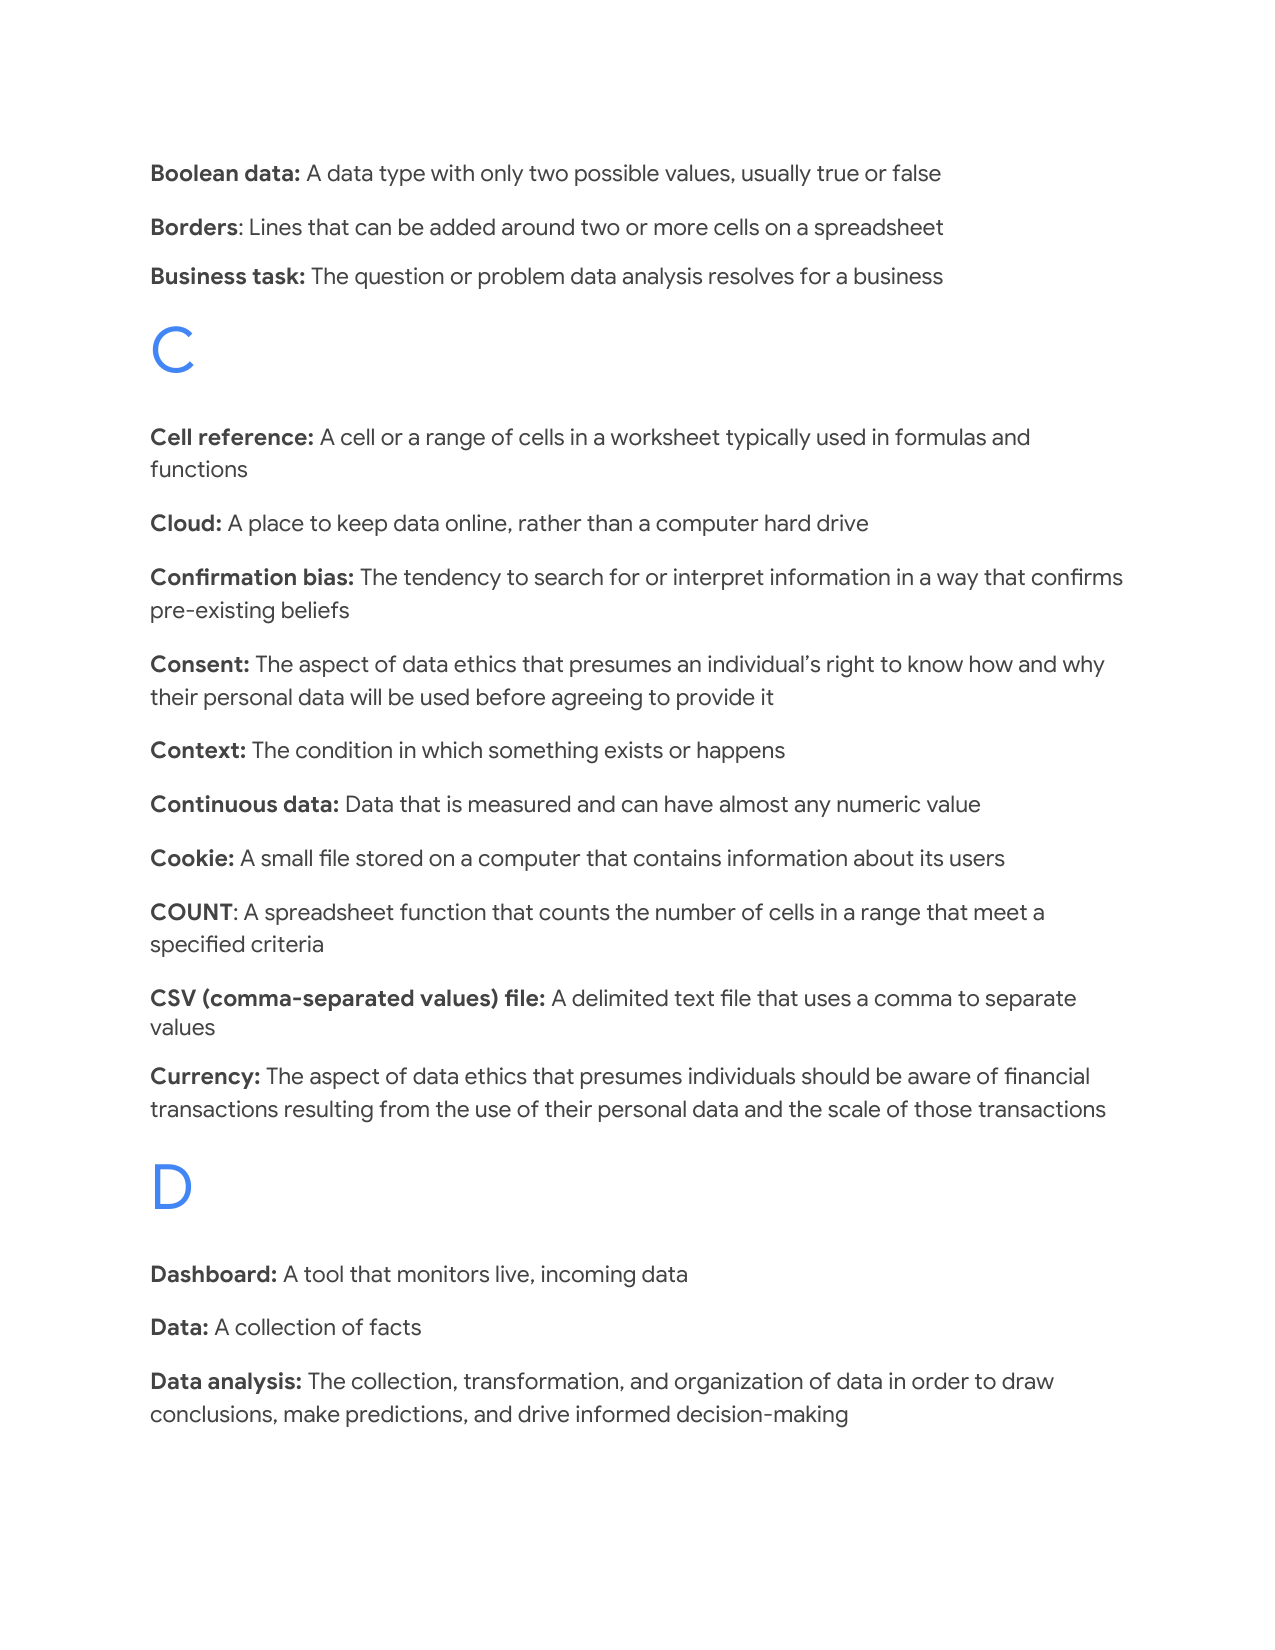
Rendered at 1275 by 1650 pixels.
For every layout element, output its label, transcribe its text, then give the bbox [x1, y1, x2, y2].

text Boolean data: A data type with only two possible values, usually true or false [150, 159, 1125, 188]
text D [150, 1149, 1125, 1227]
text COUNT: A spreadsheet function that counts the number of cells in a range that meet a specified criteria [150, 898, 1125, 959]
text Business task: The question or problem data analysis resolves for a business [150, 263, 1125, 291]
text CSV (comma-separated values) file: A delimited text file that uses a comma to separate values [150, 984, 1125, 1042]
text Context: The condition in which something exists or happens [150, 737, 1125, 765]
text Cookie: A small file stored on a computer that contains information about its users [150, 844, 1125, 873]
text Dashboard: A tool that monitors live, incoming data [150, 1260, 1125, 1288]
text C [150, 312, 1125, 390]
text Cell reference: A cell or a range of cells in a worksheet typically used in formulas and functions [150, 423, 1125, 484]
text Continuous data: Data that is measured and can have almost any numeric value [150, 790, 1125, 819]
text Confirmation bias: The tendency to search for or interpret information in a way that confirms pre-existing beliefs [150, 563, 1125, 625]
text Data: A collection of facts [150, 1314, 1125, 1342]
text Currency: The aspect of data ethics that presumes individuals should be aware of financial transactions resulting from the use of their personal data and the scale of those transactions [150, 1063, 1125, 1124]
text Borders: Lines that can be added around two or more cells on a spreadsheet [150, 213, 1125, 242]
text Consent: The aspect of data ethics that presumes an individual’s right to know how and why their personal data will be used before agreeing to provide it [150, 650, 1125, 711]
text Data analysis: The collection, transformation, and organization of data in order to draw conclusions, make predictions, and drive informed decision-making [150, 1367, 1125, 1429]
text Cloud: A place to keep data online, rather than a computer hard drive [150, 509, 1125, 538]
